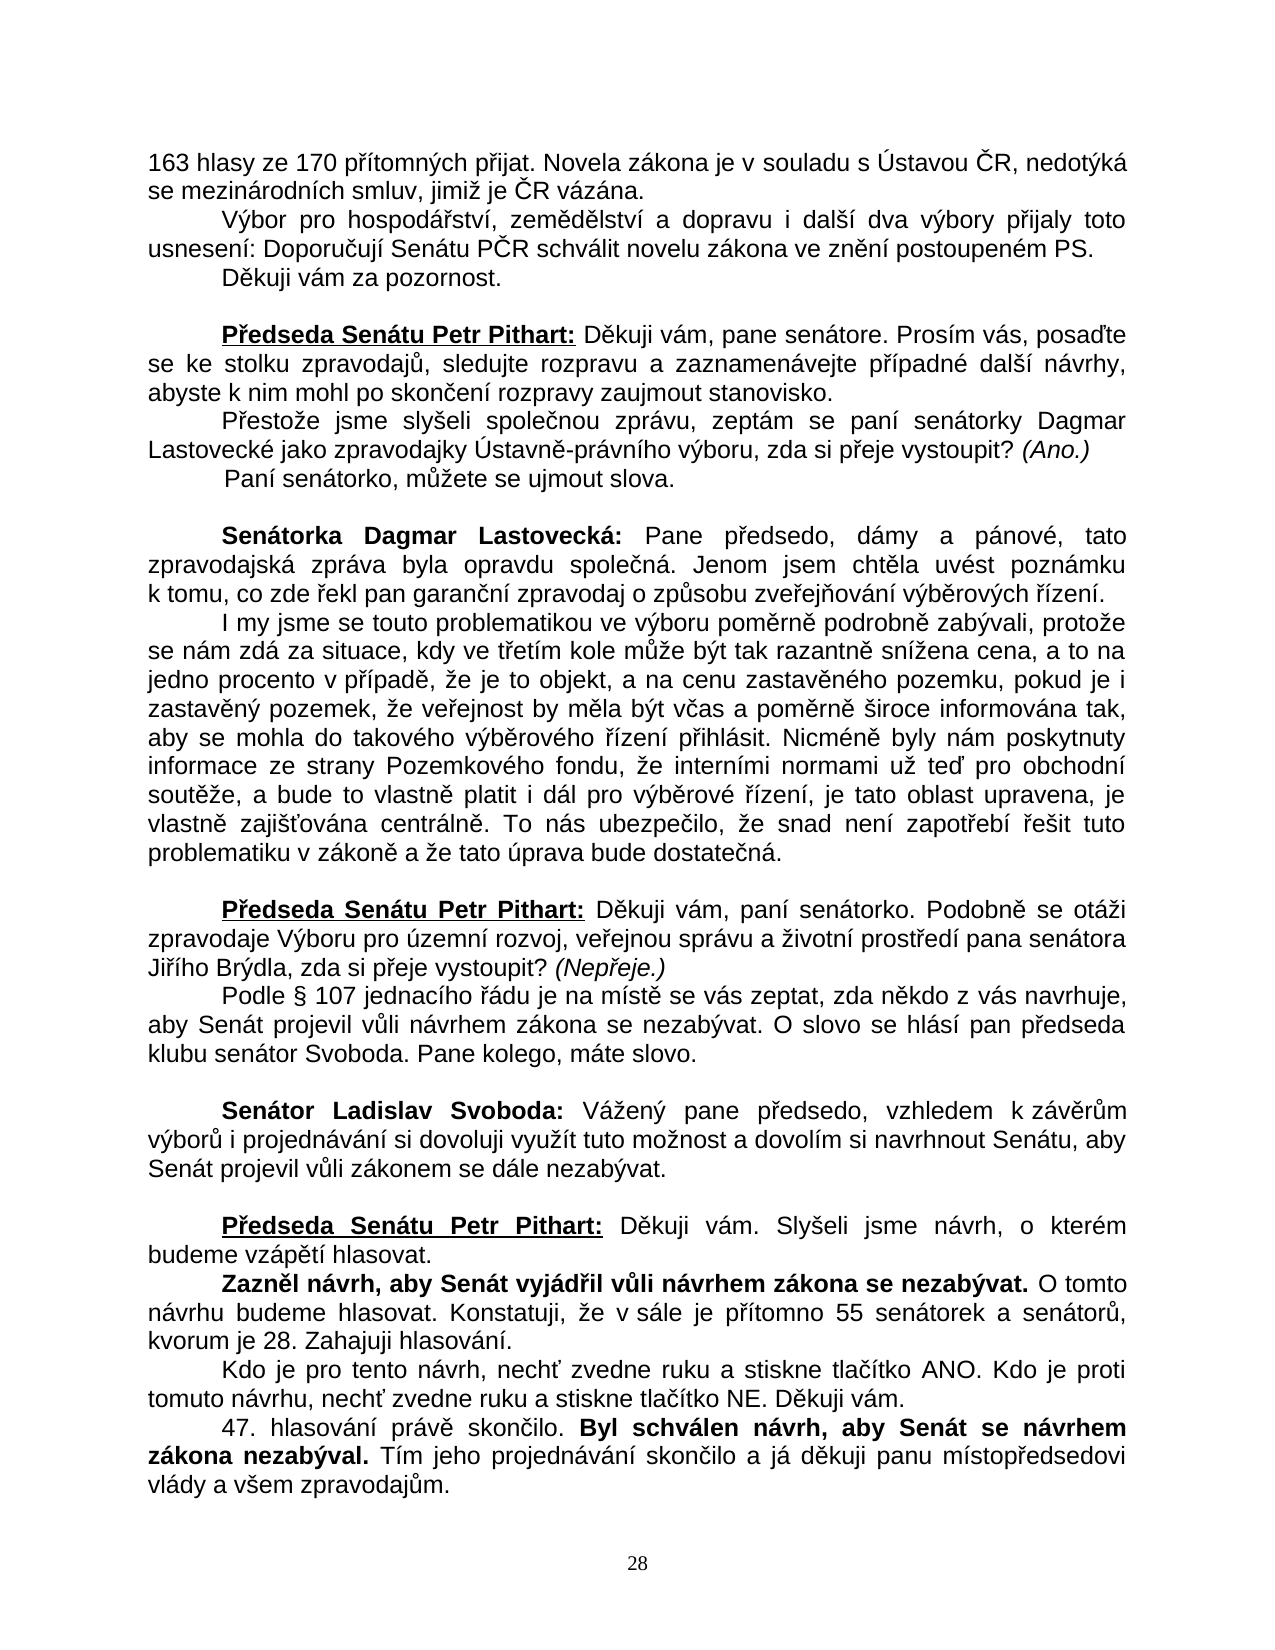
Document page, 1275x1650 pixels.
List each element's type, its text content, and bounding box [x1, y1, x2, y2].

text I my jsme se touto problematikou ve výboru poměrně podrobně zabývali, protože se nám zdá za situace, kdy ve třetím kole může být tak razantně snížena cena, a to na jedno procento v případě, že je to objekt, a na cenu zastavěného pozemku, pokud je i zastavěný pozemek, že veřejnost by měla být včas a poměrně široce informována tak, aby se mohla do takového výběrového řízení přihlásit. Nicméně byly nám poskytnuty informace ze strany Pozemkového fondu, že interními normami už teď pro obchodní soutěže, a bude to vlastně platit i dál pro výběrové řízení, je tato oblast upravena, je vlastně zajišťována centrálně. To nás ubezpečilo, že snad není zapotřebí řešit tuto problematiku v zákoně a že tato úprava bude dostatečná. [148, 608, 1127, 866]
text Zazněl návrh, aby Senát vyjádřil vůli návrhem zákona se nezabývat. O tomto návrhu budeme hlasovat. Konstatuji, že v sále je přítomno 55 senátorek a senátorů, kvorum je 28. Zahajuji hlasování. [148, 1269, 1127, 1355]
text Paní senátorko, můžete se ujmout slova. [148, 464, 1127, 493]
text Přestože jsme slyšeli společnou zprávu, zeptám se paní senátorky Dagmar Lastovecké jako zpravodajky Ústavně-právního výboru, zda si přeje vystoupit? (Ano.) [148, 406, 1127, 464]
text Senátor Ladislav Svoboda: Vážený pane předsedo, vzhledem k závěrům výborů i projednávání si dovoluji využít tuto možnost a dovolím si navrhnout Senátu, aby Senát projevil vůli zákonem se dále nezabývat. [148, 1096, 1127, 1183]
text Podle § 107 jednacího řádu je na místě se vás zeptat, zda někdo z vás navrhuje, aby Senát projevil vůli návrhem zákona se nezabývat. O slovo se hlásí pan předseda klubu senátor Svoboda. Pane kolego, máte slovo. [148, 981, 1127, 1068]
text Předseda Senátu Petr Pithart: Děkuji vám, paní senátorko. Podobně se otáži zpravodaje Výboru pro územní rozvoj, veřejnou správu a životní prostředí pana senátora Jiřího Brýdla, zda si přeje vystoupit? (Nepřeje.) [148, 895, 1127, 981]
text Děkuji vám za pozornost. [148, 263, 1127, 291]
text Senátorka Dagmar Lastovecká: Pane předsedo, dámy a pánové, tato zpravodajská zpráva byla opravdu společná. Jenom jsem chtěla uvést poznámku k tomu, co zde řekl pan garanční zpravodaj o způsobu zveřejňování výběrových řízení. [148, 521, 1127, 608]
text Výbor pro hospodářství, zemědělství a dopravu i další dva výbory přijaly toto usnesení: Doporučují Senátu PČR schválit novelu zákona ve znění postoupeném PS. [148, 205, 1127, 263]
text Předseda Senátu Petr Pithart: Děkuji vám, pane senátore. Prosím vás, posaďte se ke stolku zpravodajů, sledujte rozpravu a zaznamenávejte případné další návrhy, abyste k nim mohl po skončení rozpravy zaujmout stanovisko. [148, 320, 1127, 406]
text Předseda Senátu Petr Pithart: Děkuji vám. Slyšeli jsme návrh, o kterém budeme vzápětí hlasovat. [148, 1211, 1127, 1269]
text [148, 148, 1127, 205]
text 47. hlasování právě skončilo. Byl schválen návrh, aby Senát se návrhem zákona nezabýval. Tím jeho projednávání skončilo a já děkuji panu místopředsedovi vlády a všem zpravodajům. [148, 1413, 1127, 1499]
text Kdo je pro tento návrh, nechť zvedne ruku a stiskne tlačítko ANO. Kdo je proti tomuto návrhu, nechť zvedne ruku a stiskne tlačítko NE. Děkuji vám. [148, 1355, 1127, 1413]
